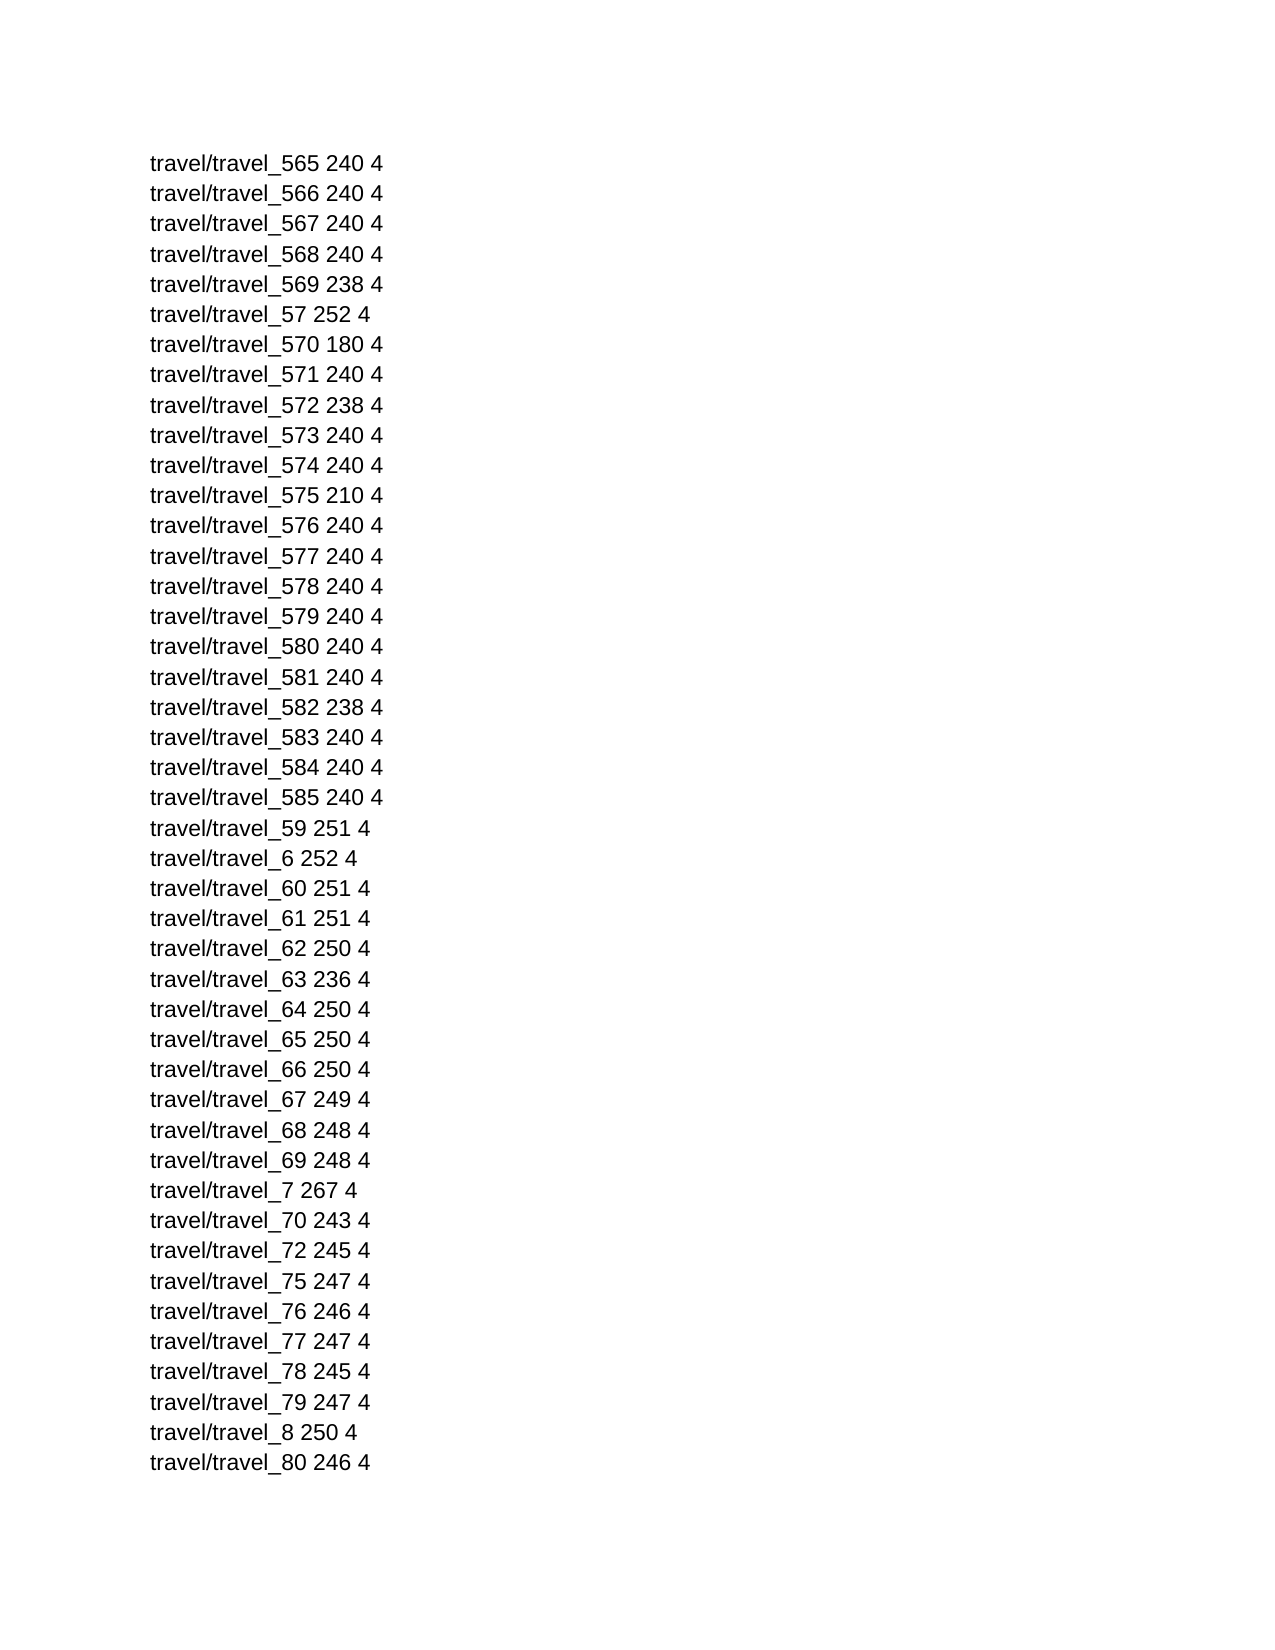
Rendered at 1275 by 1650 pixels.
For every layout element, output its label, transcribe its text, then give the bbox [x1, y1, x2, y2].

text travel/travel_580 240 4 [150, 633, 1125, 660]
text travel/travel_582 238 4 [150, 694, 1125, 720]
text travel/travel_578 240 4 [150, 573, 1125, 599]
text travel/travel_570 180 4 [150, 331, 1125, 358]
text travel/travel_584 240 4 [150, 754, 1125, 781]
text travel/travel_60 251 4 [150, 875, 1125, 901]
text travel/travel_76 246 4 [150, 1298, 1125, 1324]
text travel/travel_581 240 4 [150, 663, 1125, 690]
text travel/travel_583 240 4 [150, 724, 1125, 750]
text travel/travel_75 247 4 [150, 1268, 1125, 1294]
text travel/travel_68 248 4 [150, 1117, 1125, 1143]
text travel/travel_574 240 4 [150, 452, 1125, 478]
text travel/travel_575 210 4 [150, 482, 1125, 509]
text travel/travel_59 251 4 [150, 814, 1125, 841]
text travel/travel_573 240 4 [150, 422, 1125, 448]
text travel/travel_566 240 4 [150, 180, 1125, 207]
text travel/travel_577 240 4 [150, 543, 1125, 569]
text travel/travel_6 252 4 [150, 845, 1125, 871]
text travel/travel_567 240 4 [150, 210, 1125, 237]
text travel/travel_585 240 4 [150, 784, 1125, 811]
text travel/travel_79 247 4 [150, 1388, 1125, 1415]
text travel/travel_571 240 4 [150, 361, 1125, 388]
text travel/travel_72 245 4 [150, 1237, 1125, 1264]
text travel/travel_80 246 4 [150, 1449, 1125, 1475]
text travel/travel_70 243 4 [150, 1207, 1125, 1234]
text travel/travel_7 267 4 [150, 1177, 1125, 1203]
text travel/travel_78 245 4 [150, 1358, 1125, 1385]
text travel/travel_65 250 4 [150, 1026, 1125, 1052]
text travel/travel_579 240 4 [150, 603, 1125, 629]
text travel/travel_62 250 4 [150, 935, 1125, 962]
text travel/travel_57 252 4 [150, 301, 1125, 327]
text travel/travel_69 248 4 [150, 1147, 1125, 1173]
text travel/travel_576 240 4 [150, 512, 1125, 539]
text travel/travel_77 247 4 [150, 1328, 1125, 1354]
text travel/travel_63 236 4 [150, 966, 1125, 992]
text travel/travel_67 249 4 [150, 1086, 1125, 1113]
text travel/travel_64 250 4 [150, 996, 1125, 1022]
text travel/travel_568 240 4 [150, 241, 1125, 267]
text travel/travel_572 238 4 [150, 392, 1125, 418]
text travel/travel_61 251 4 [150, 905, 1125, 932]
text travel/travel_8 250 4 [150, 1419, 1125, 1445]
text travel/travel_565 240 4 [150, 150, 1125, 176]
text travel/travel_569 238 4 [150, 271, 1125, 297]
text travel/travel_66 250 4 [150, 1056, 1125, 1083]
